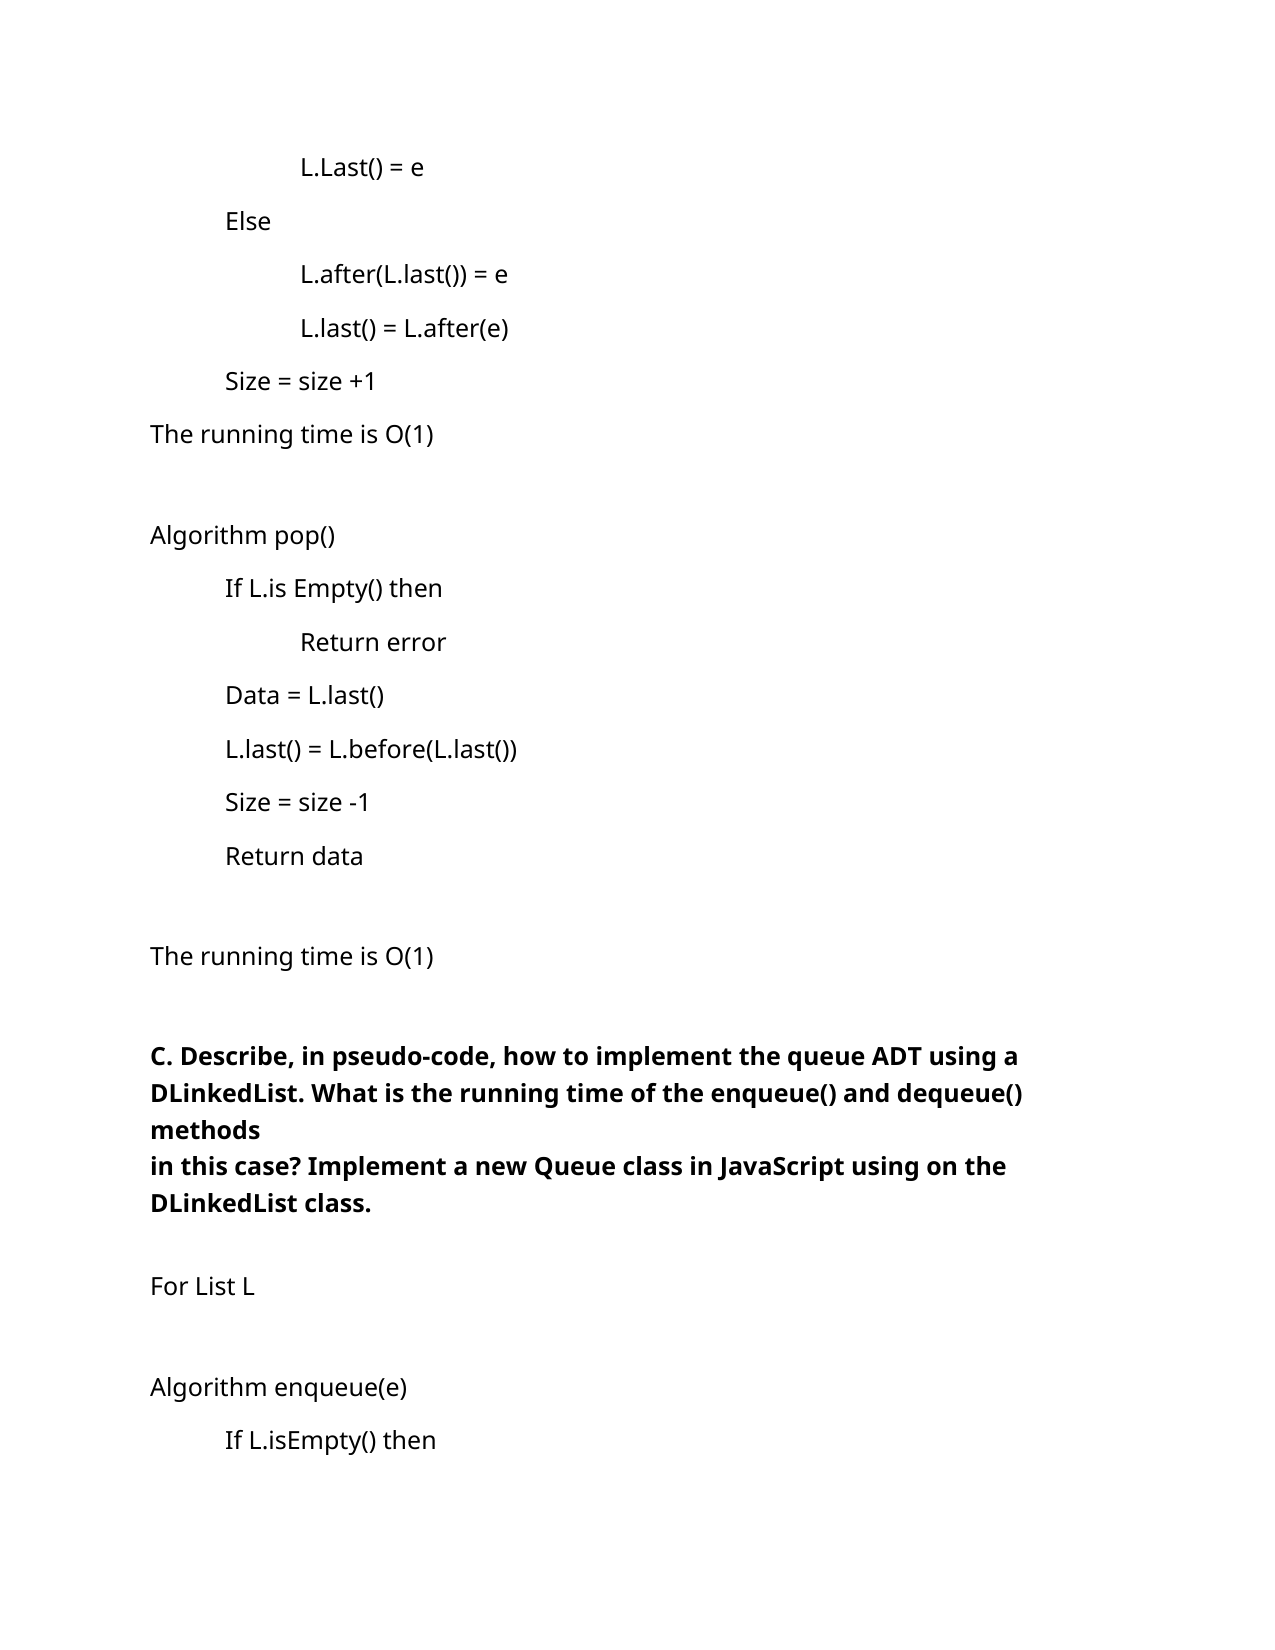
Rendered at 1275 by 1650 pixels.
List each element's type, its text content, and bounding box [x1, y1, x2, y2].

text For List L [150, 1269, 1125, 1303]
text The running time is O(1) [150, 938, 1125, 972]
text Size = size +1 [150, 364, 1125, 398]
text Size = size -1 [150, 785, 1125, 819]
text Algorithm pop() [150, 517, 1125, 552]
text L.Last() = e [150, 150, 1125, 184]
text If L.is Empty() then [150, 571, 1125, 605]
text L.last() = L.after(e) [150, 310, 1125, 344]
text If L.isEmpty() then [150, 1423, 1125, 1457]
text C. Describe, in pseudo-code, how to implement the queue ADT using a DLinkedList. What is the running time of the enqueue() and dequeue() methods in this case? Implement a new Queue class in JavaScript using on the DLinkedList class. [150, 1039, 1125, 1250]
text Return data [150, 838, 1125, 872]
text The running time is O(1) [150, 417, 1125, 451]
text Else [150, 203, 1125, 237]
text L.after(L.last()) = e [150, 257, 1125, 291]
text Return error [150, 624, 1125, 658]
text Algorithm enqueue(e) [150, 1369, 1125, 1403]
text L.last() = L.before(L.last()) [150, 731, 1125, 765]
text Data = L.last() [150, 678, 1125, 712]
